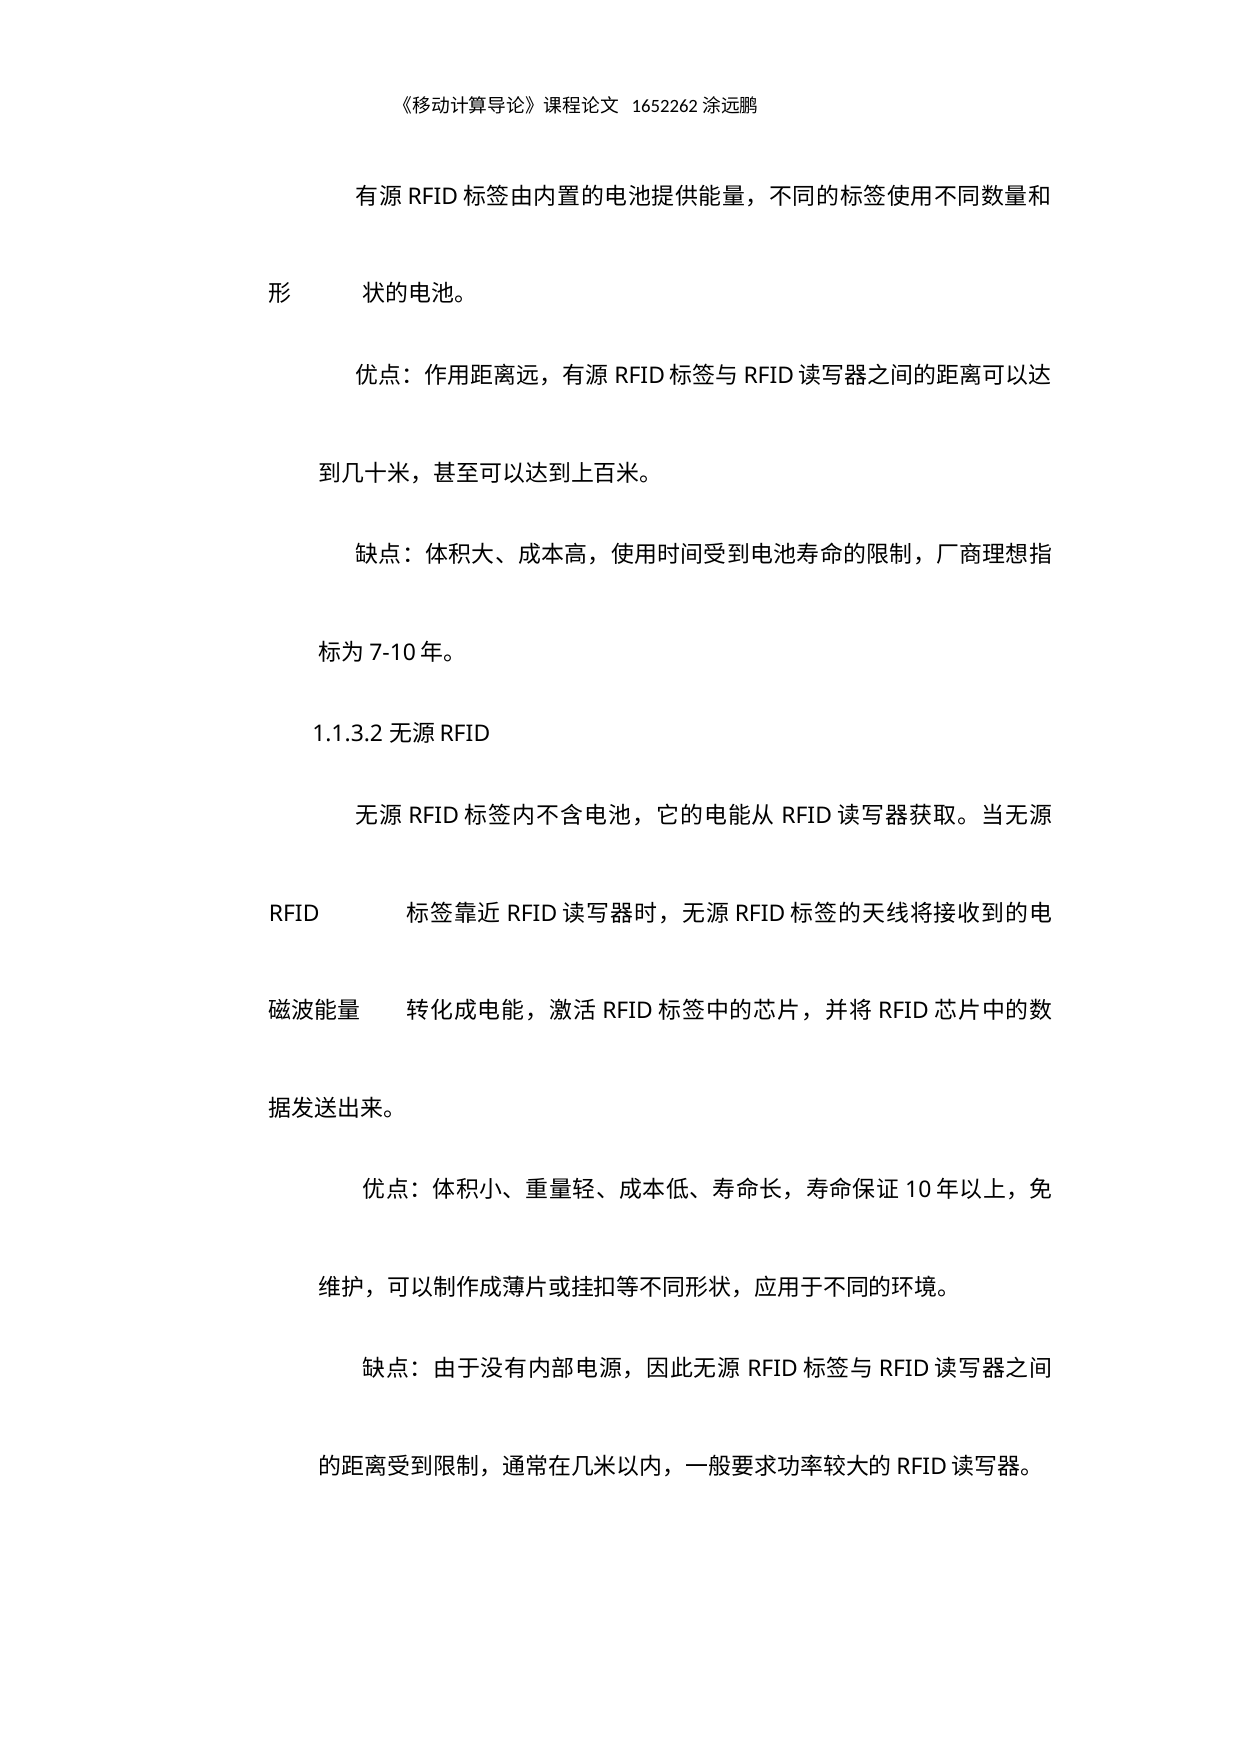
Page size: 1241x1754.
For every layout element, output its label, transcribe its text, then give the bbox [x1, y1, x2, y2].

list 缺点：体积大、成本高，使用时间受到电池寿命的限制，厂商理想指 标为7-10年。 [269, 520, 1053, 683]
list 1.1.3.2 无源RFID [269, 699, 1053, 764]
list 无源RFID标签内不含电池，它的电能从RFID读写器获取。当无源RFID 标签靠近RFID读写器时，无源RFID标签的天线将接收到的电磁波能量 转化成电能，激活RFID标签中的芯片，并将RFID芯片中的数据发送出来。 [269, 781, 1053, 1139]
list 缺点：由于没有内部电源，因此无源RFID标签与RFID读写器之间的距离受到限制，通常在几米以内，一般要求功率较大的RFID读写器。 [319, 1334, 1053, 1497]
list 优点：作用距离远，有源RFID标签与RFID读写器之间的距离可以达 到几十米，甚至可以达到上百米。 [269, 341, 1053, 504]
list 有源RFID标签由内置的电池提供能量，不同的标签使用不同数量和形 状的电池。 [269, 162, 1053, 324]
list 优点：体积小、重量轻、成本低、寿命长，寿命保证10年以上，免维护，可以制作成薄片或挂扣等不同形状，应用于不同的环境。 [319, 1155, 1053, 1318]
